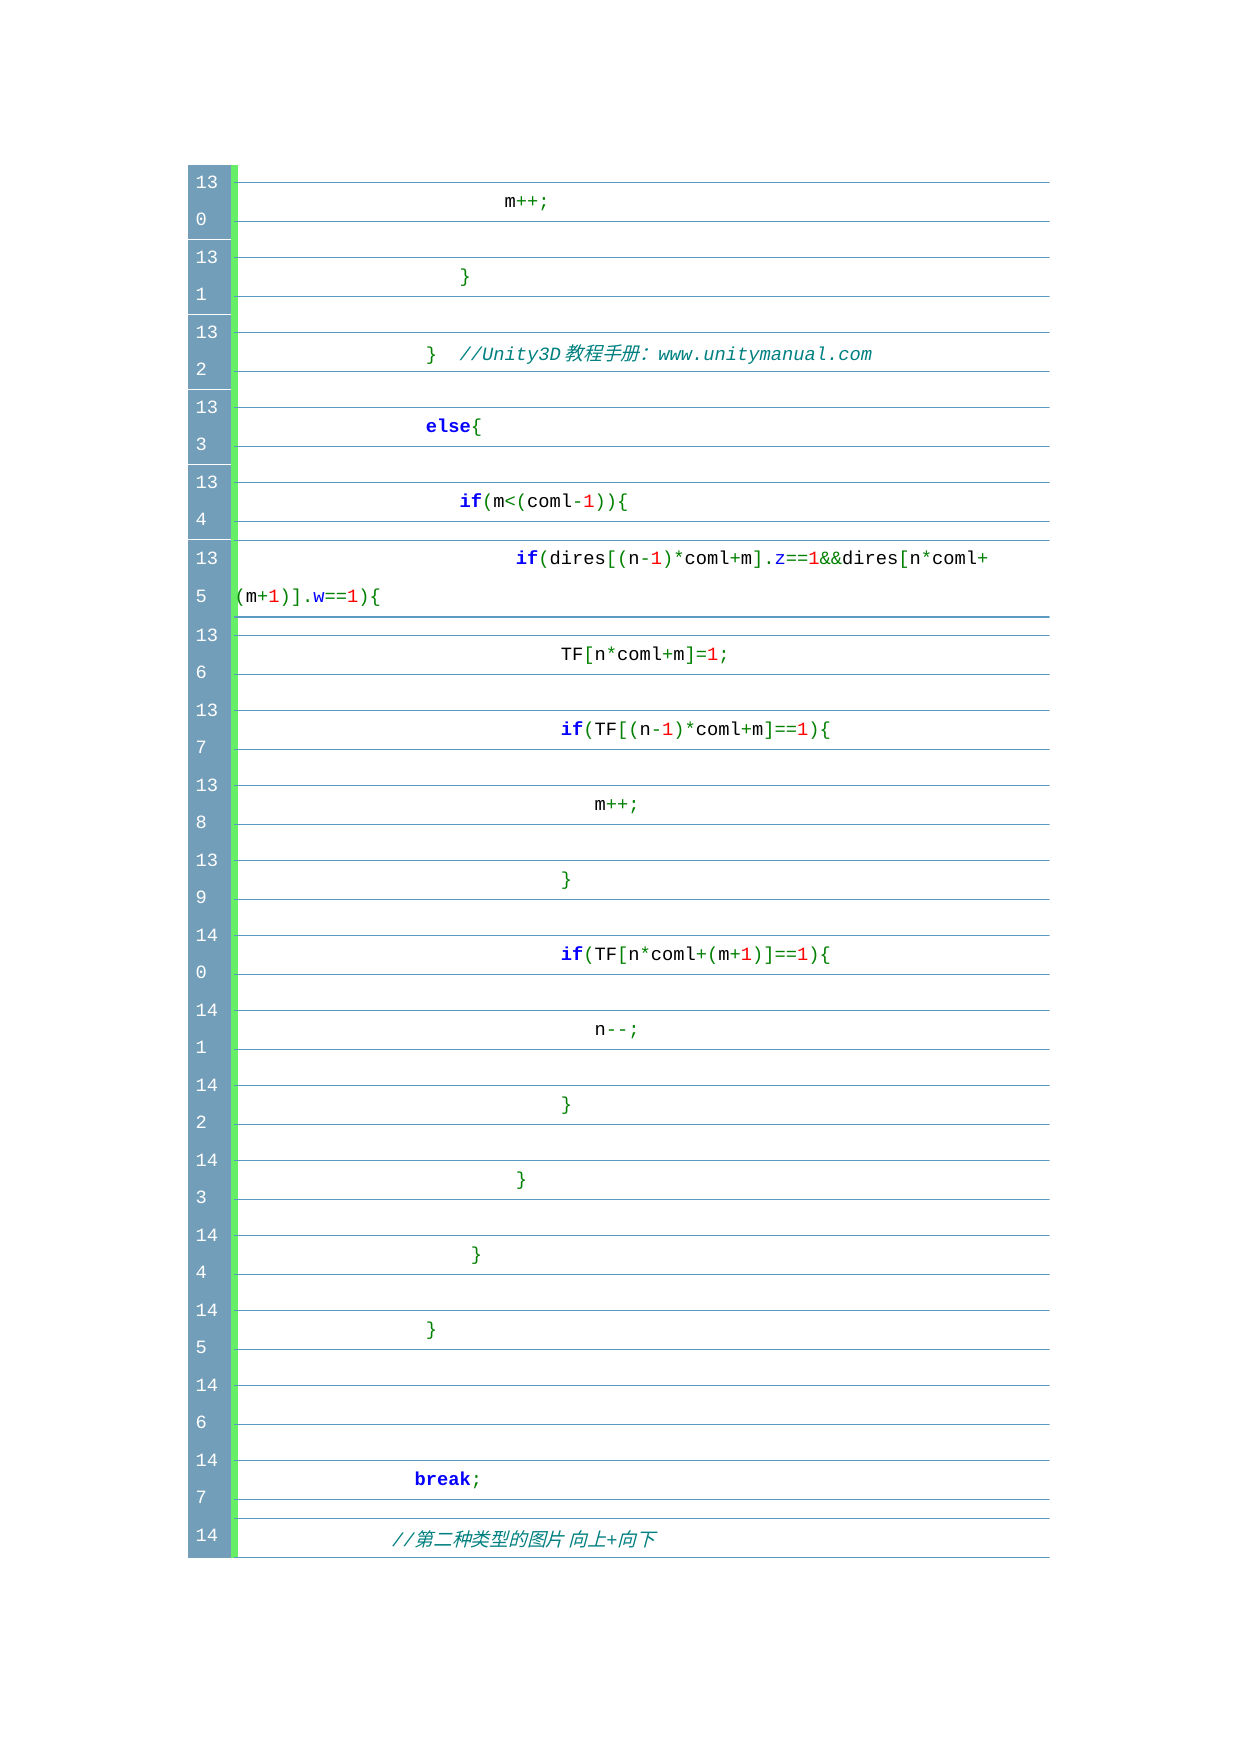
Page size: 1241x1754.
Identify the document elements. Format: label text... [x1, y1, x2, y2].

table_cell 142 [188, 1068, 231, 1143]
table_cell 141 [188, 993, 231, 1068]
table_cell break; [238, 1443, 1053, 1518]
table_cell 147 [188, 1443, 231, 1518]
table_cell 136 [188, 618, 231, 693]
table_cell 140 [188, 918, 231, 993]
table_cell 137 [188, 693, 231, 768]
table_cell } [238, 1218, 1053, 1293]
table_cell } [238, 843, 1053, 918]
table_cell 138 [188, 768, 231, 843]
table_cell //第二种类型的图片 向上+向下 [238, 1518, 1053, 1558]
table_cell 139 [188, 843, 231, 918]
table_cell 148 [188, 1518, 231, 1558]
table_cell TF[n*coml+m]=1; [238, 618, 1053, 693]
table_cell n--; [238, 993, 1053, 1068]
table_cell if(TF[(n-1)*coml+m]==1){ [238, 693, 1053, 768]
table_cell if(dires[(n-1)*coml+m].z==1&&dires[n*coml+(m+1)].w==1){ [238, 540, 1053, 618]
table_cell 146 [188, 1368, 231, 1443]
table_cell 133 [188, 390, 231, 464]
table_cell 132 [188, 315, 231, 389]
table_cell if(TF[n*coml+(m+1)]==1){ [238, 918, 1053, 993]
table_cell } [238, 1068, 1053, 1143]
table_cell } [238, 1143, 1053, 1218]
table_cell m++; [238, 165, 1053, 239]
table_cell 145 [188, 1293, 231, 1368]
table_cell m++; [238, 768, 1053, 843]
table_cell if(m<(coml-1)){ [238, 465, 1053, 539]
table_cell 131 [188, 240, 231, 314]
table_cell [238, 1368, 1053, 1443]
table_cell else{ [238, 390, 1053, 464]
table_cell } [238, 1293, 1053, 1368]
table_cell } [238, 240, 1053, 314]
table_cell } //Unity3D教程手册：www.unitymanual.com [238, 315, 1053, 389]
table_cell 143 [188, 1143, 231, 1218]
table_cell 134 [188, 465, 231, 539]
table_cell 130 [188, 165, 231, 239]
table_cell 135 [188, 540, 231, 618]
table_cell 144 [188, 1218, 231, 1293]
